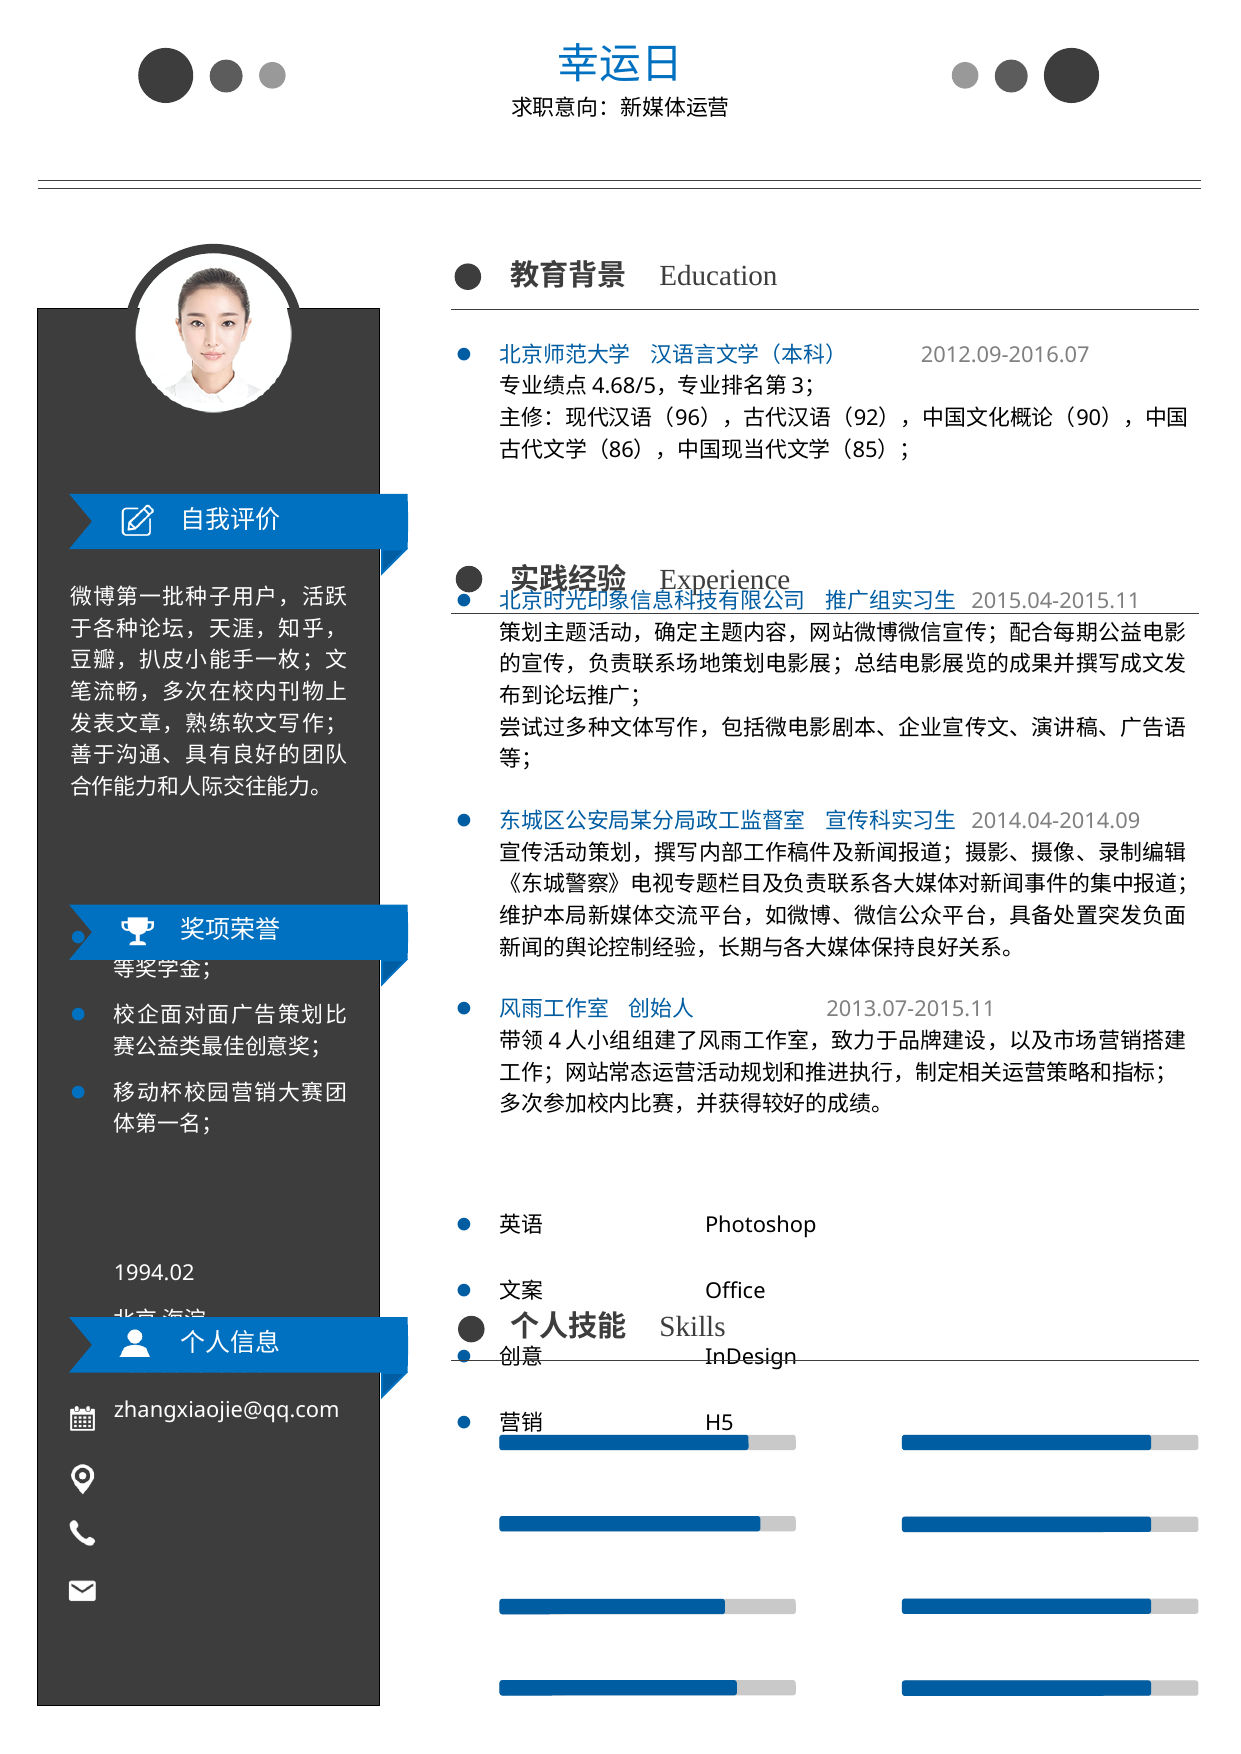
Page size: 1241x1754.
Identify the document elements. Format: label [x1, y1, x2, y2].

picture [119, 502, 156, 538]
picture [67, 1404, 97, 1434]
picture [64, 1461, 100, 1498]
picture [119, 1327, 150, 1357]
picture [64, 1516, 100, 1552]
picture [119, 913, 156, 949]
picture [134, 254, 293, 413]
picture [64, 1572, 100, 1609]
